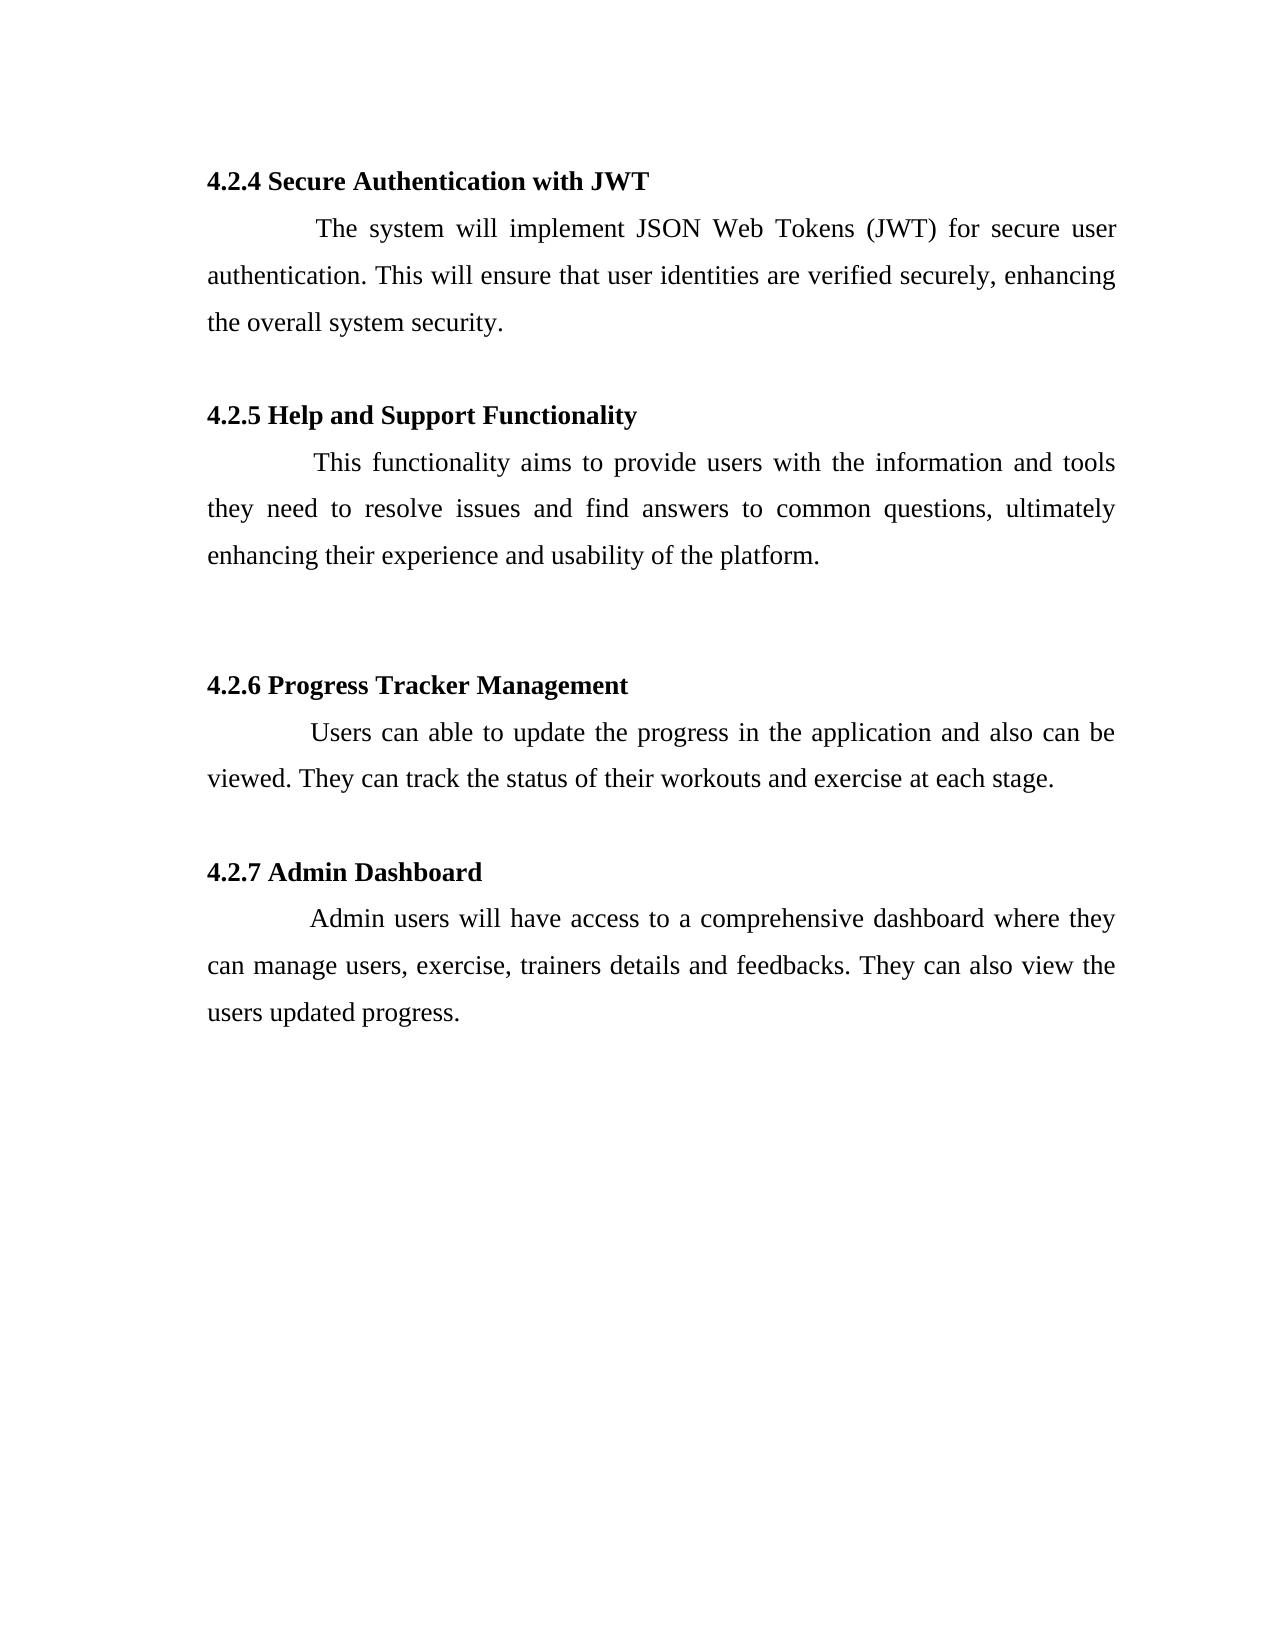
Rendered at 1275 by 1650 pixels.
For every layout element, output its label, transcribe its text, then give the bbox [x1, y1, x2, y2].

subtitle Secure Authentication with JWT [207, 166, 1227, 197]
text The system will implement JSON Web Tokens (JWT) for secure user authentication. This will ensure that user identities are verified securely, enhancing the overall system security. [207, 212, 1117, 337]
subtitle Help and Support Functionality [207, 399, 1227, 430]
subtitle Progress Tracker Management [207, 669, 1227, 701]
text This functionality aims to provide users with the information and tools they need to resolve issues and find answers to common questions, ultimately enhancing their experience and usability of the platform. [207, 446, 1117, 570]
text Admin users will have access to a comprehensive dashboard where they can manage users, exercise, trainers details and feedbacks. They can also view the users updated progress. [207, 903, 1117, 1027]
subtitle Admin Dashboard [207, 856, 1227, 887]
text Users can able to update the progress in the application and also can be viewed. They can track the status of their workouts and exercise at each stage. [207, 716, 1116, 794]
